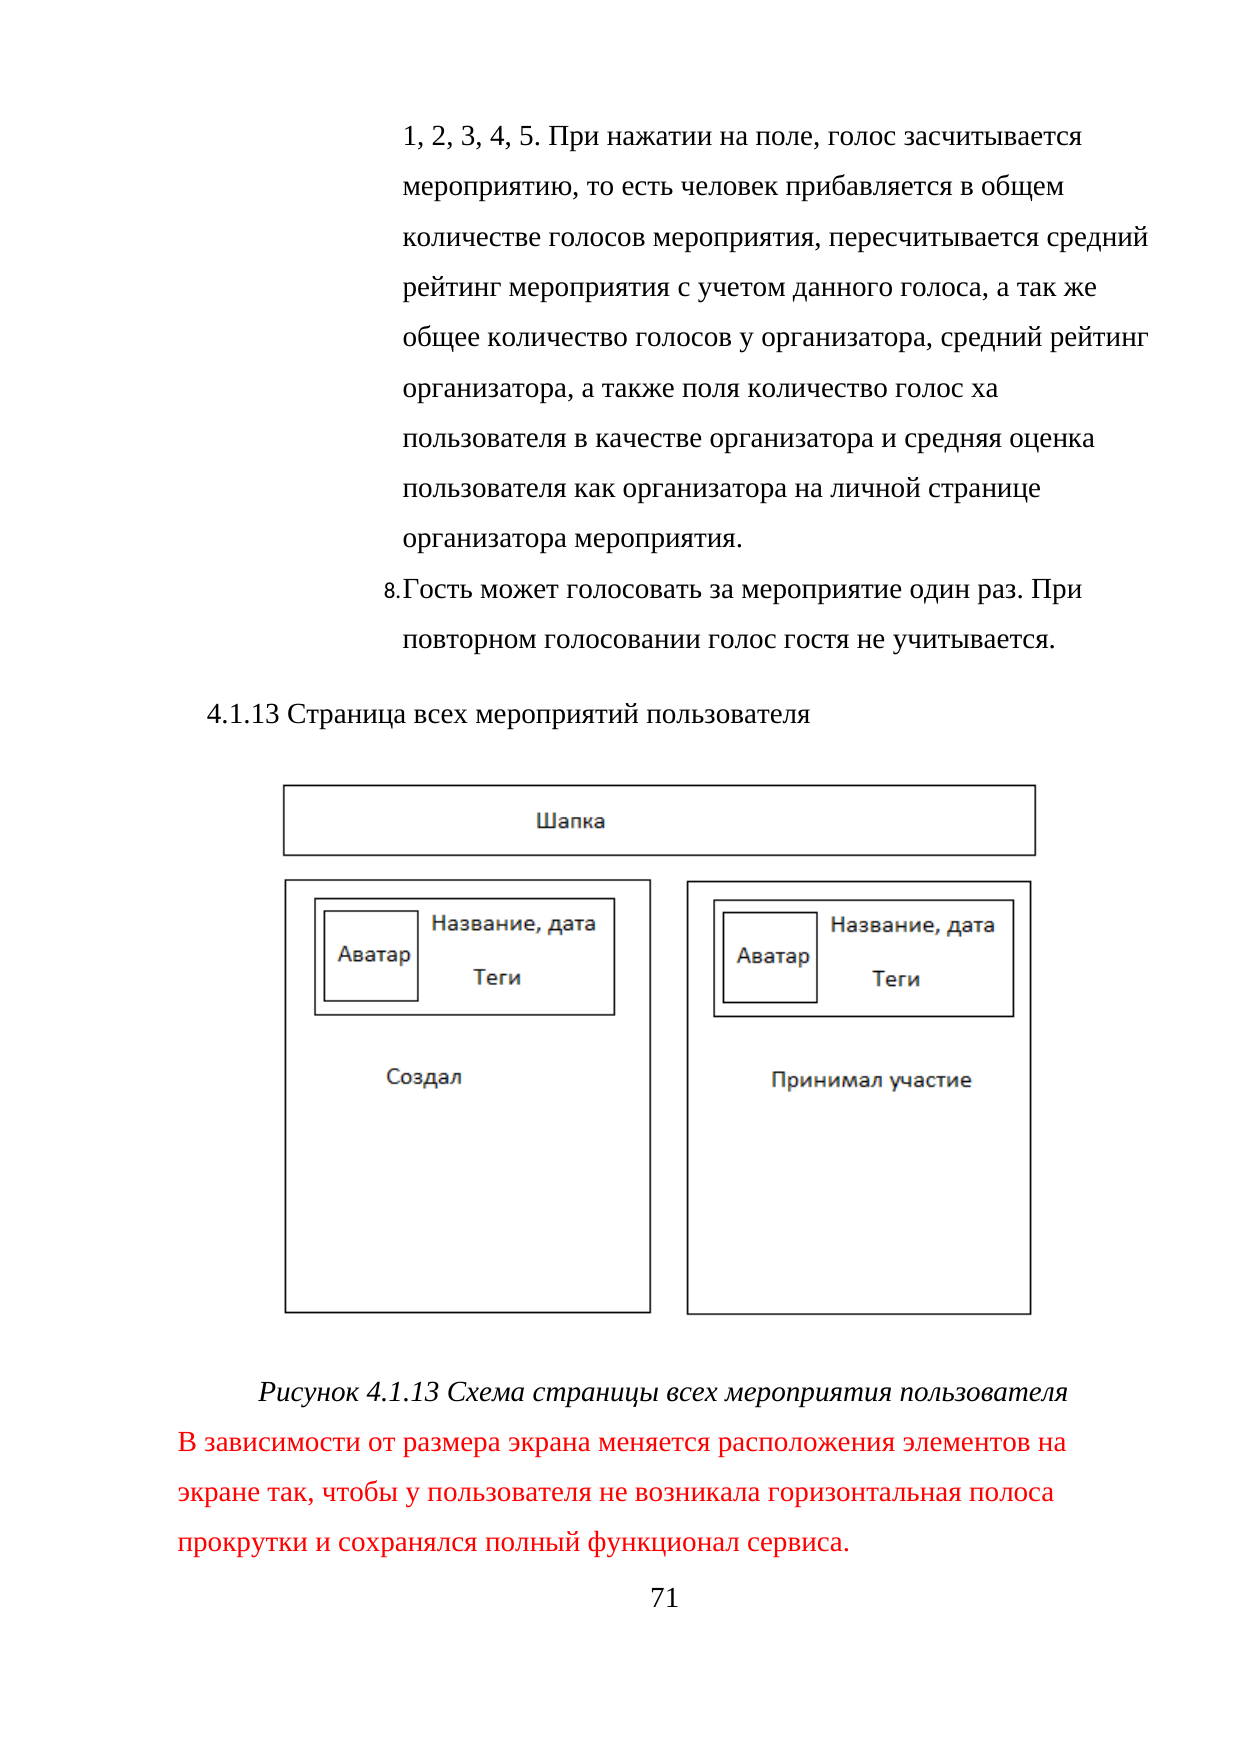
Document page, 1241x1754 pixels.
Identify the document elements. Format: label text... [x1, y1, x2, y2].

list Гость может голосовать за мероприятие один раз. При повторном голосовании голос гостя не учитывается. [383, 571, 1152, 655]
subtitle Страница всех мероприятий пользователя [207, 697, 1152, 730]
picture [274, 771, 1055, 1357]
text Рисунок 4.1.13 Схема страницы всех мероприятия пользователя [177, 1374, 1152, 1407]
text В зависимости от размера экрана меняется расположения элементов на экране так, чтобы у пользователя не возникала горизонтальная полоса прокрутки и сохранялся полный функционал сервиса. [177, 1424, 1152, 1558]
